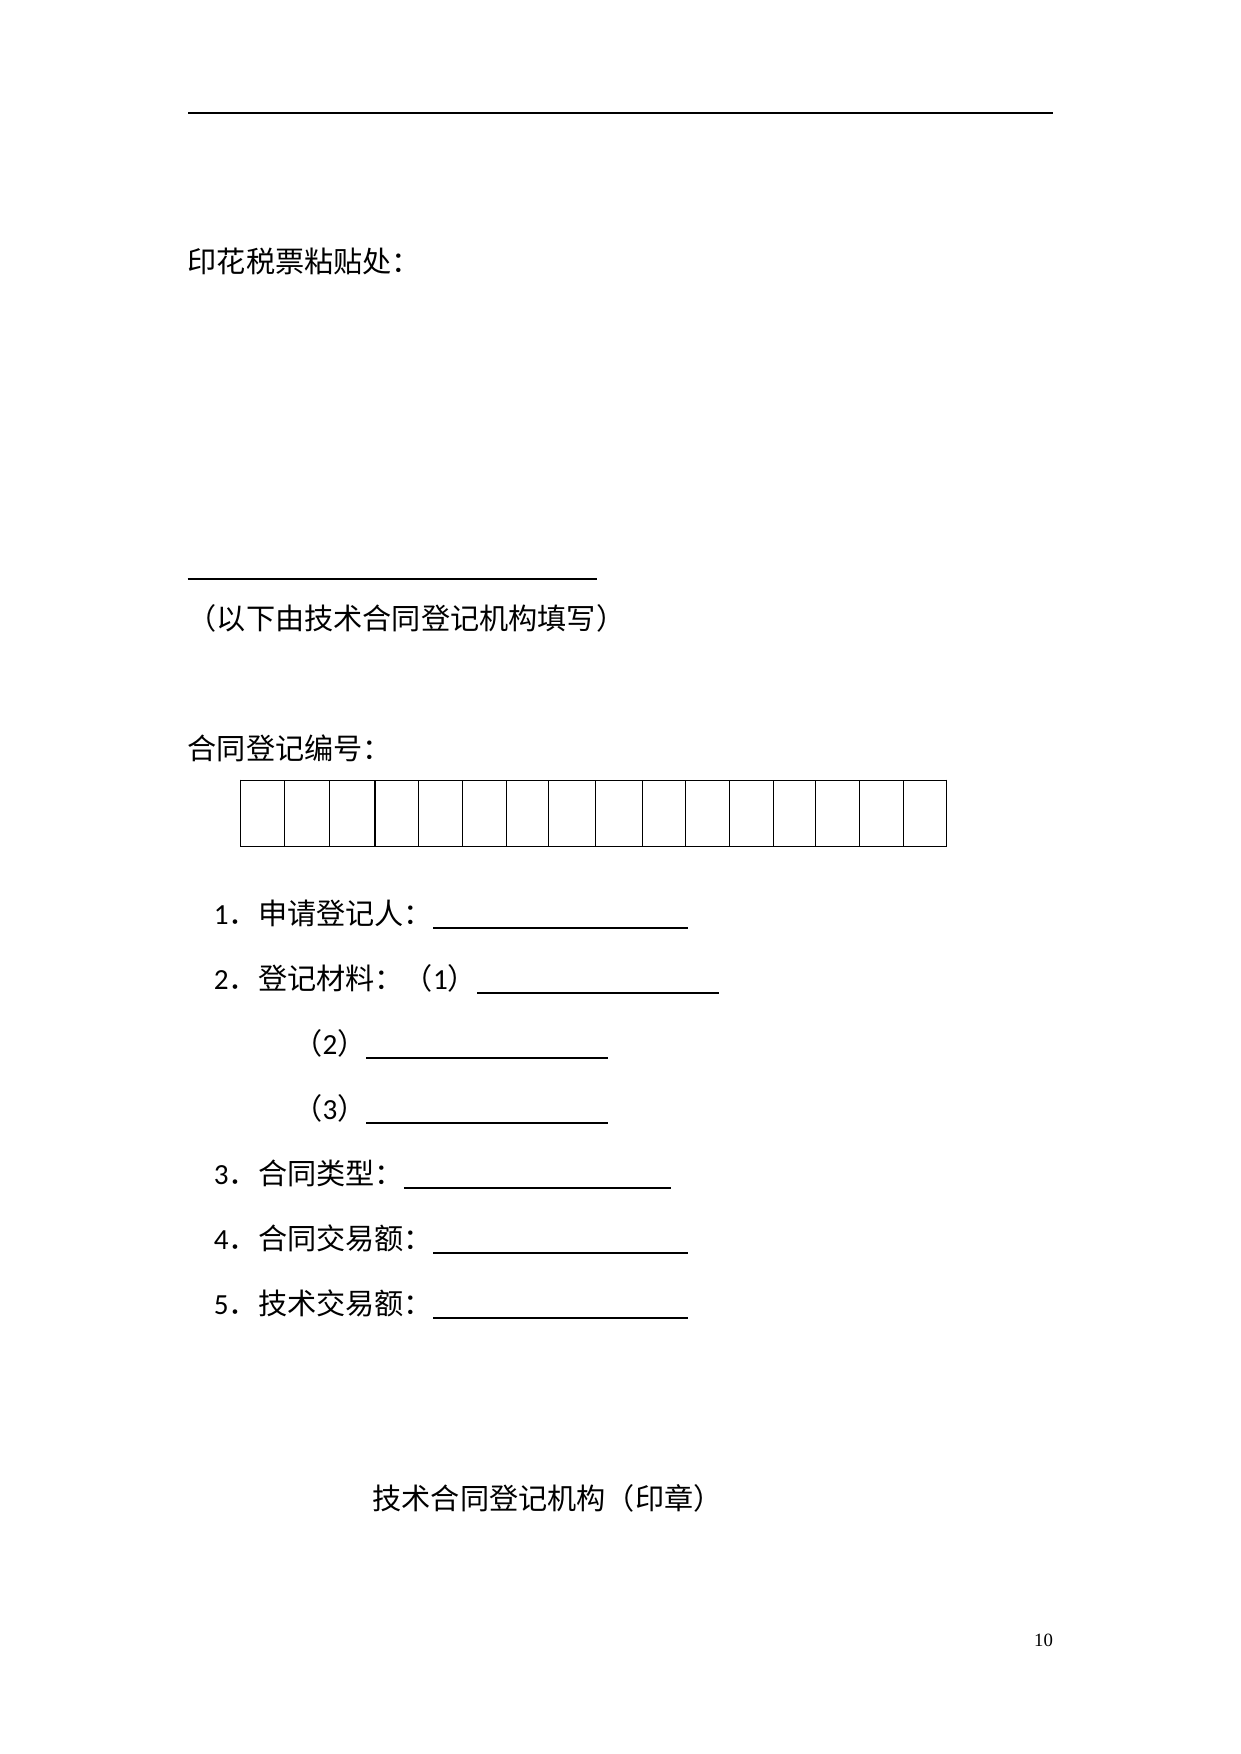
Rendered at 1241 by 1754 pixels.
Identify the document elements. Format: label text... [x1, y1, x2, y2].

table_header [549, 781, 595, 846]
table_header [643, 781, 685, 846]
table_header [285, 781, 329, 846]
table_header [330, 781, 374, 846]
table_header [774, 781, 815, 846]
text 技术合同登记机构（印章） [187, 1464, 1053, 1529]
table_header [463, 781, 506, 846]
table_header [419, 781, 462, 846]
text 1．申请登记人： [187, 879, 1053, 944]
text 合同登记编号： [187, 714, 1053, 779]
text 印花税票粘贴处： [187, 227, 1053, 292]
table_header [904, 781, 946, 846]
table_header [860, 781, 903, 846]
table_header [507, 781, 548, 846]
text （3） [187, 1074, 1053, 1139]
table_header [596, 781, 642, 846]
table_header [241, 781, 284, 846]
table_header [730, 781, 773, 846]
text 2．登记材料：（1） [187, 944, 1053, 1009]
text 5．技术交易额： [187, 1269, 1053, 1334]
table_header [376, 781, 418, 846]
table_header [686, 781, 729, 846]
text （2） [187, 1009, 1053, 1074]
text 3．合同类型： [187, 1139, 1053, 1204]
text 4．合同交易额： [187, 1204, 1053, 1269]
text （以下由技术合同登记机构填写） [187, 584, 1053, 649]
table_header [816, 781, 859, 846]
